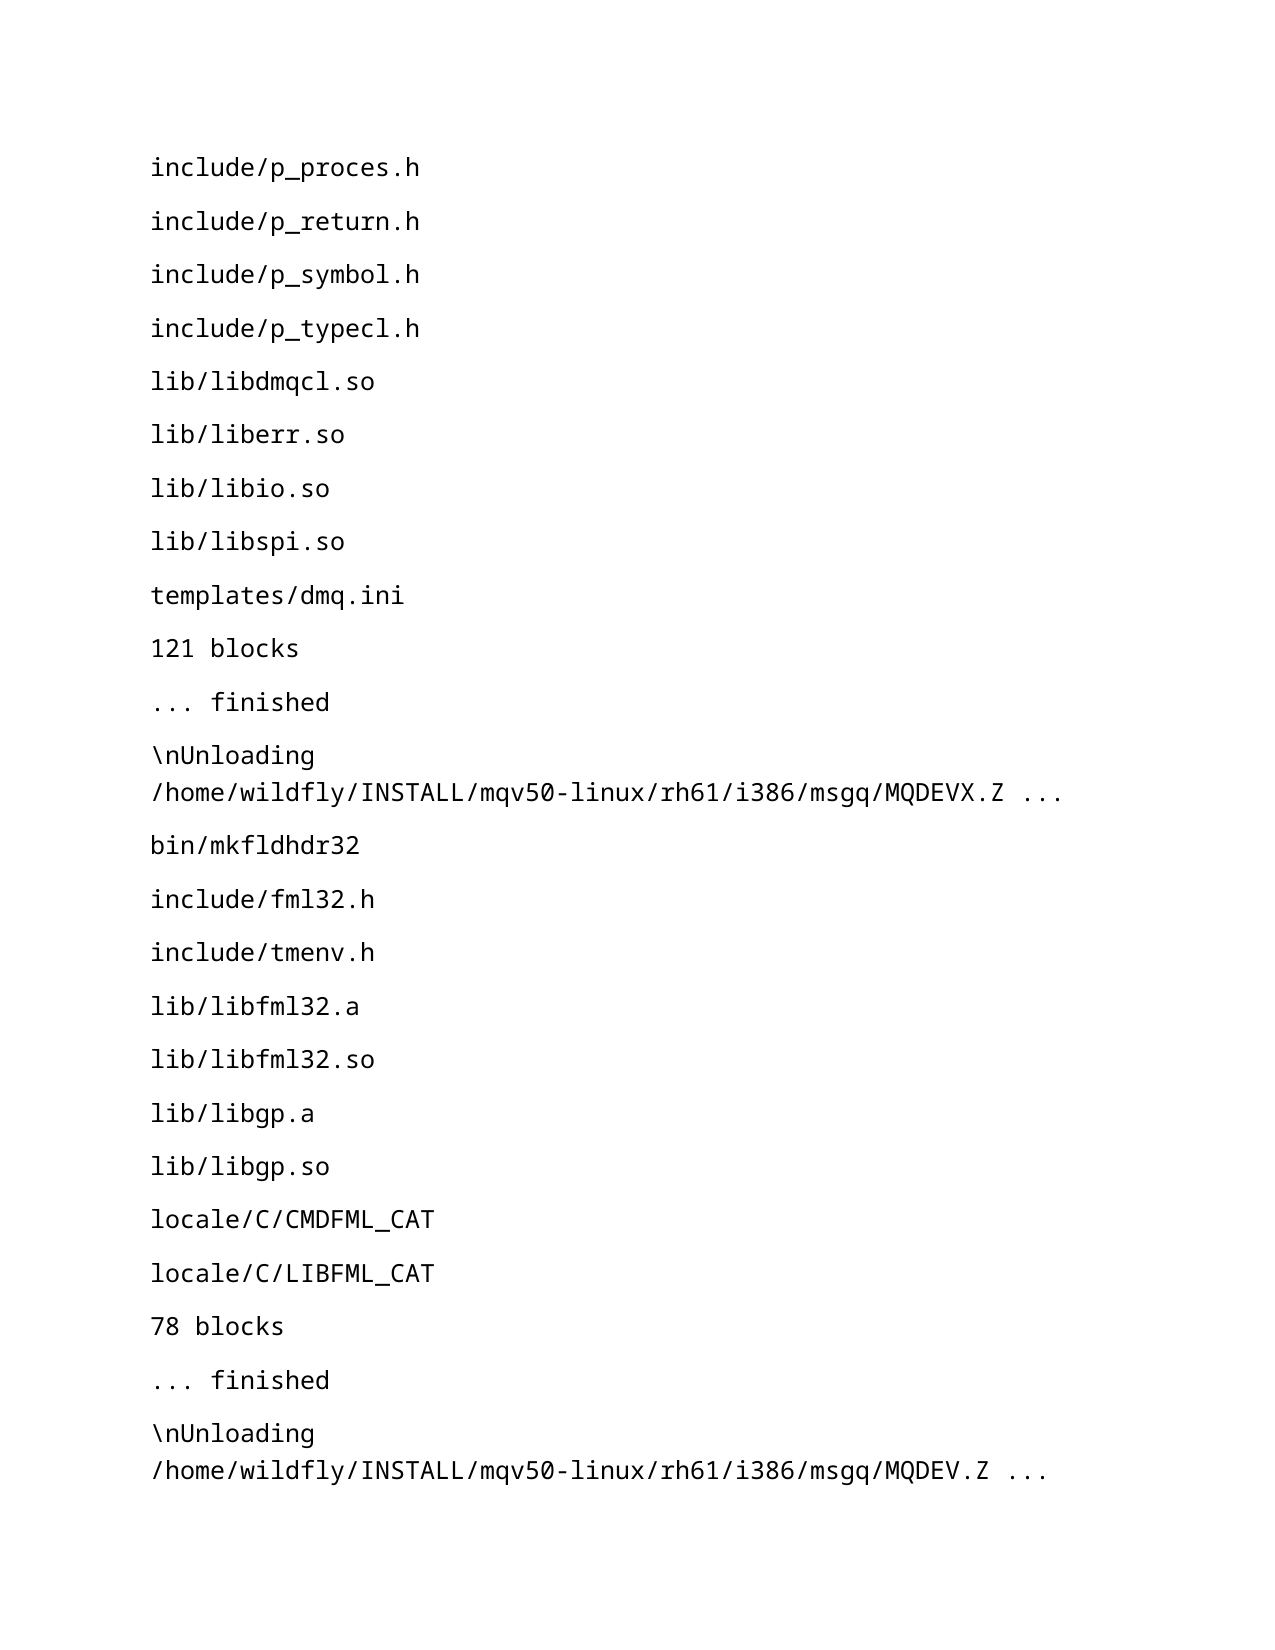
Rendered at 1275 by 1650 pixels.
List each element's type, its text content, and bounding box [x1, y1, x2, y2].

text lib/libfml32.a [150, 988, 1125, 1022]
text locale/C/CMDFML_CAT [150, 1202, 1125, 1236]
text lib/libfml32.so [150, 1042, 1125, 1076]
text ... finished [150, 1362, 1125, 1396]
text include/p_typecl.h [150, 310, 1125, 344]
text lib/libdmqcl.so [150, 364, 1125, 398]
text include/p_proces.h [150, 150, 1125, 184]
text templates/dmq.ini [150, 577, 1125, 612]
text 121 blocks [150, 631, 1125, 665]
text bin/mkfldhdr32 [150, 828, 1125, 862]
text ... finished [150, 684, 1125, 718]
text include/p_symbol.h [150, 257, 1125, 291]
text 78 blocks [150, 1309, 1125, 1343]
text \nUnloading /home/wildfly/INSTALL/mqv50-linux/rh61/i386/msgq/MQDEV.Z ... [150, 1416, 1125, 1487]
text lib/libgp.so [150, 1149, 1125, 1183]
text lib/libgp.a [150, 1095, 1125, 1129]
text include/fml32.h [150, 881, 1125, 916]
text include/tmenv.h [150, 935, 1125, 969]
text locale/C/LIBFML_CAT [150, 1256, 1125, 1289]
text lib/libspi.so [150, 524, 1125, 558]
text include/p_return.h [150, 203, 1125, 237]
text \nUnloading /home/wildfly/INSTALL/mqv50-linux/rh61/i386/msgq/MQDEVX.Z ... [150, 738, 1125, 809]
text lib/libio.so [150, 471, 1125, 505]
text lib/liberr.so [150, 417, 1125, 451]
